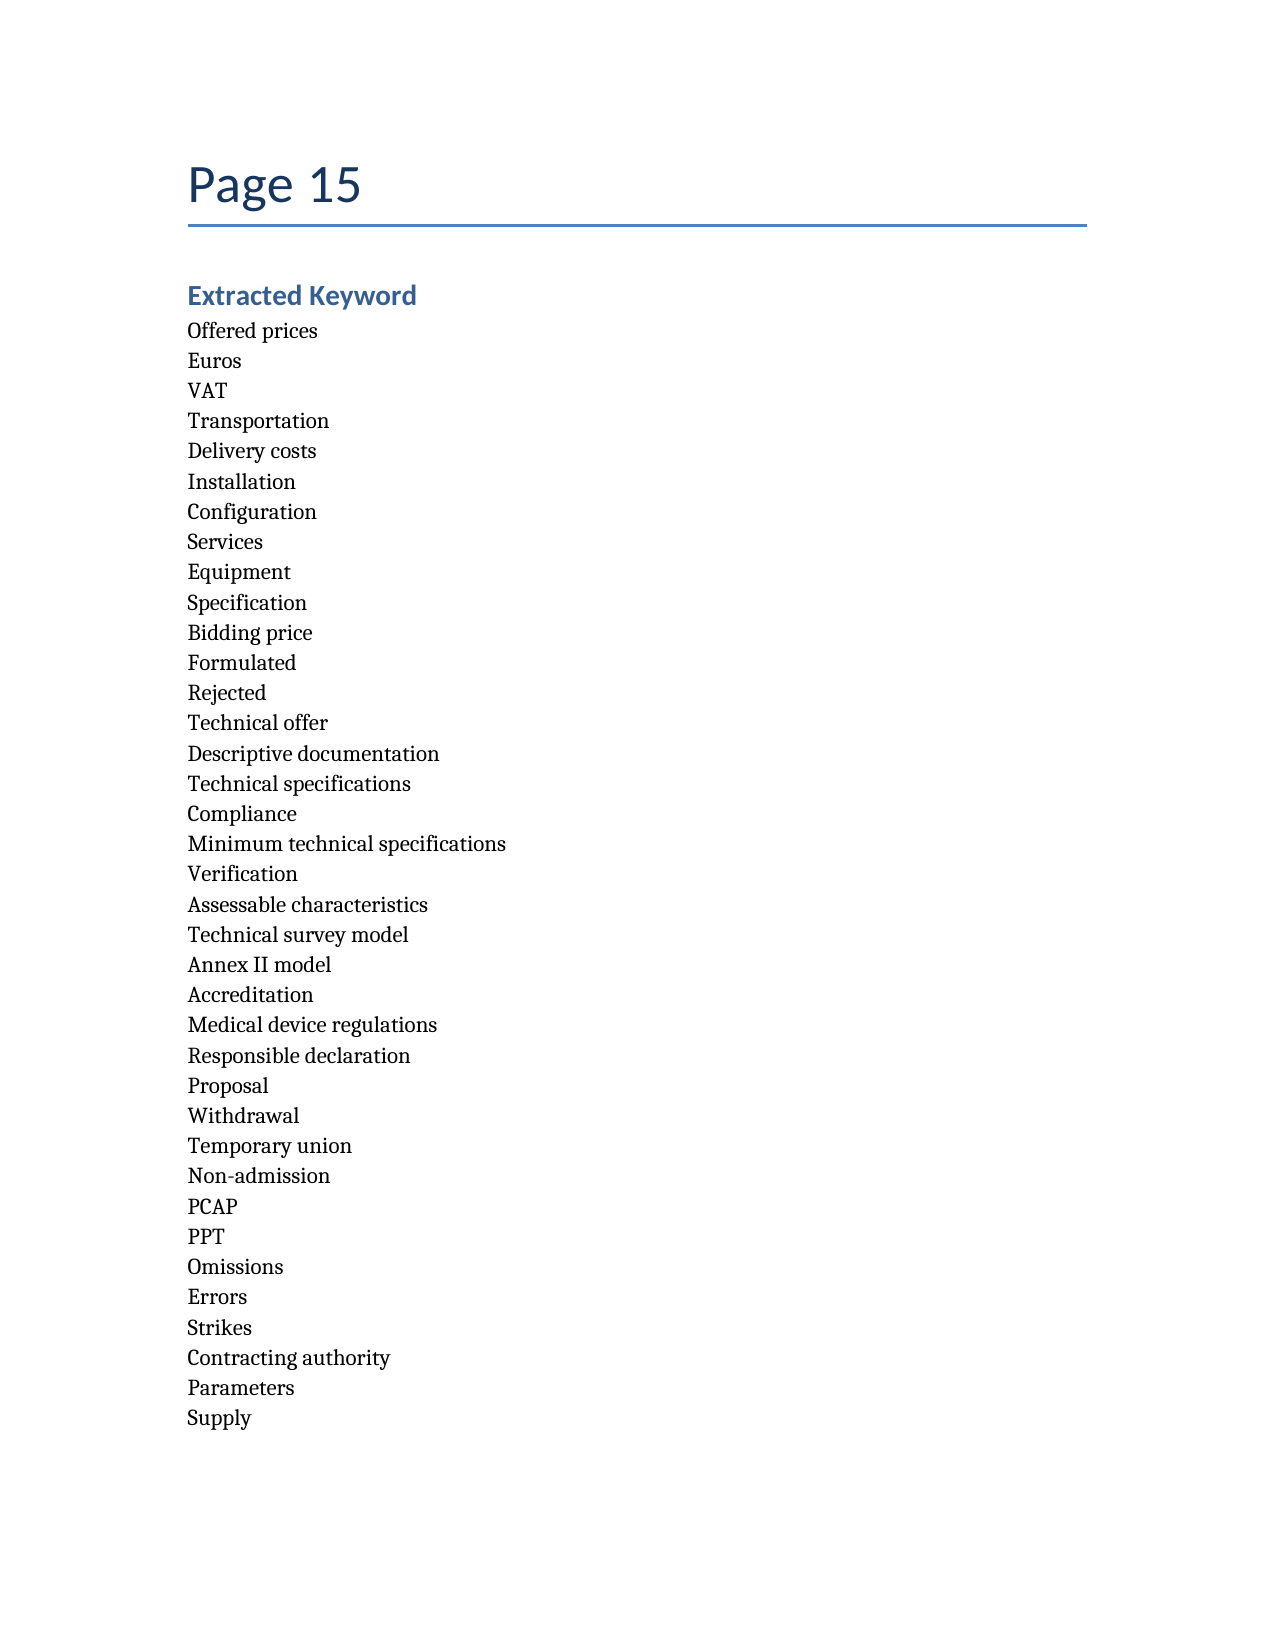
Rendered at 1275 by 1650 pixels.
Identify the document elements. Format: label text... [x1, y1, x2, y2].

title Page 15 [187, 150, 1087, 227]
text Offered prices Euros VAT Transportation Delivery costs Installation Configuration Services Equipment Specification Bidding price Formulated Rejected Technical offer Descriptive documentation Technical specifications Compliance Minimum technical specifications Verification Assessable characteristics Technical survey model Annex II model Accreditation Medical device regulations Responsible declaration Proposal Withdrawal Temporary union Non-admission PCAP PPT Omissions Errors Strikes Contracting authority Parameters Supply [187, 317, 1087, 1431]
subtitle Extracted Keyword [187, 277, 1087, 312]
